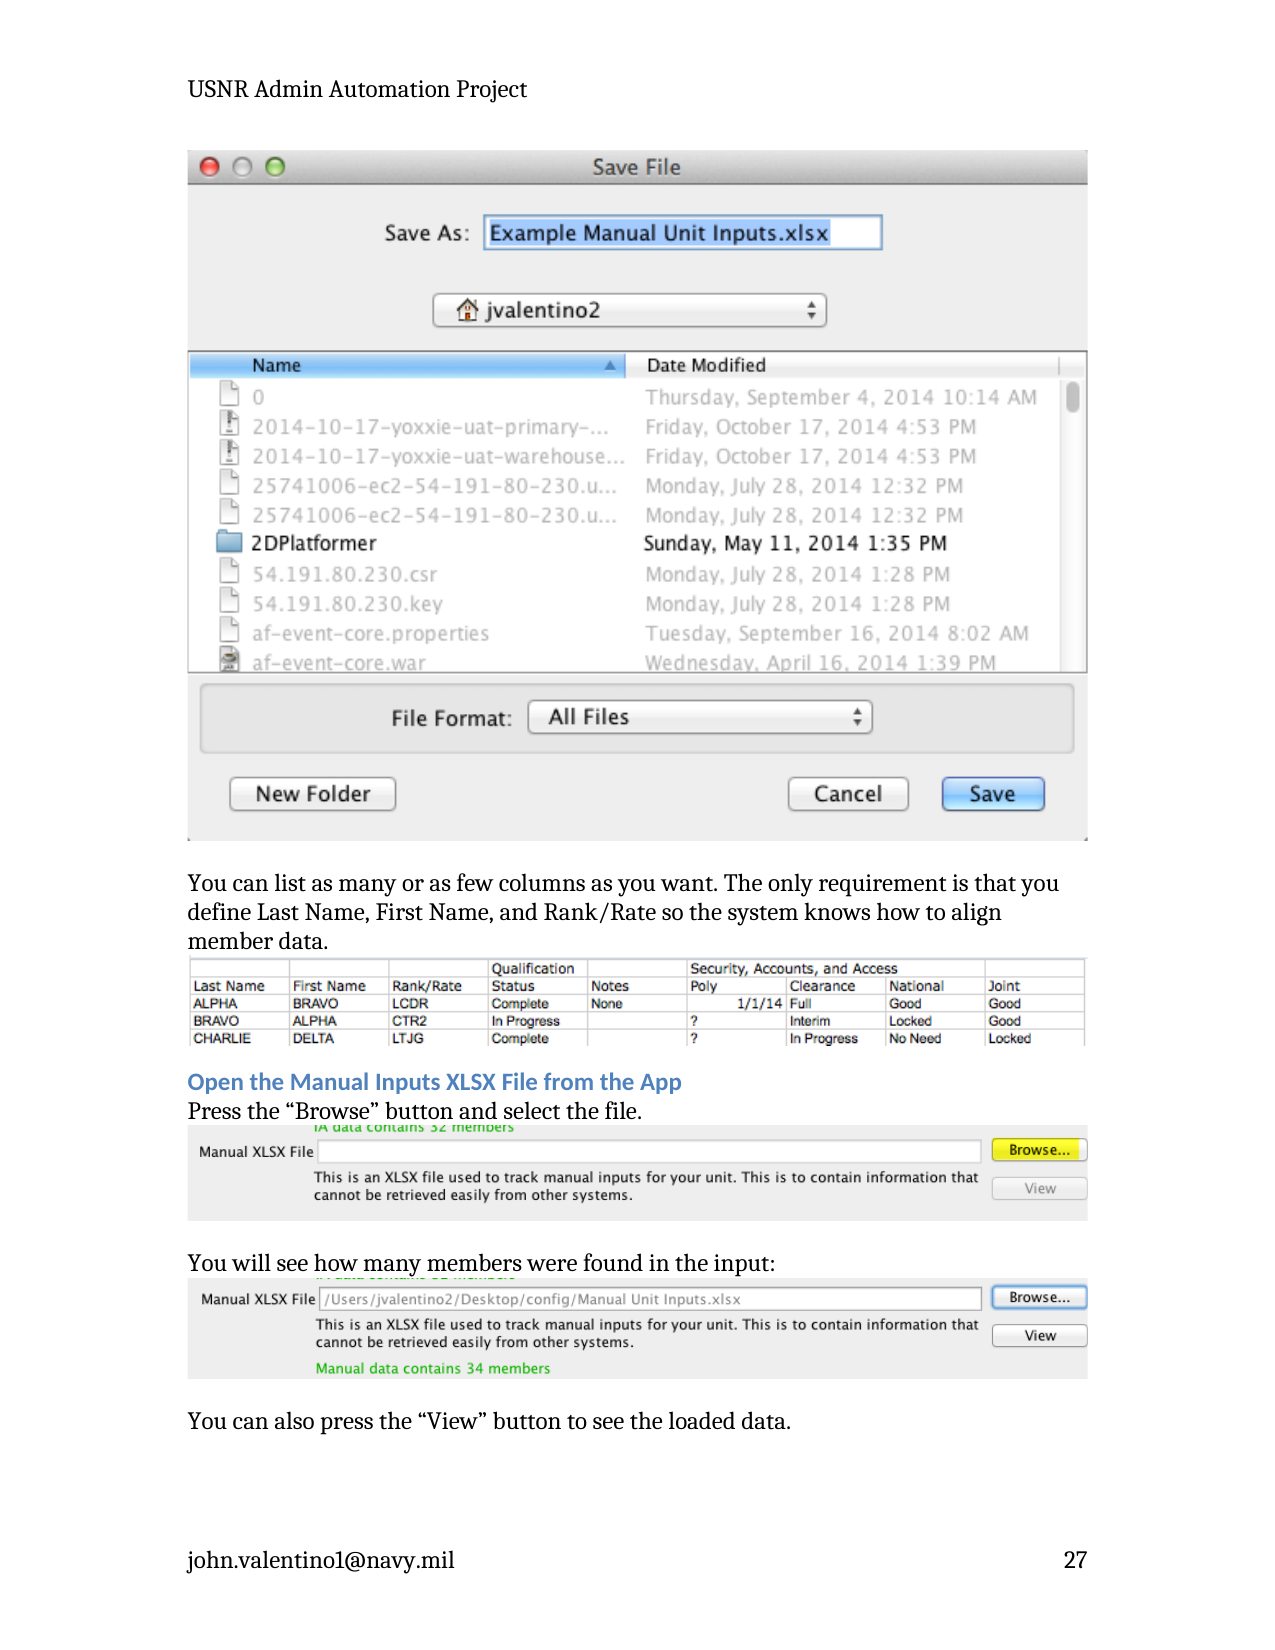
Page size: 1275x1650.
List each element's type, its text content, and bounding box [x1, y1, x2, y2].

text You can also press the “View” button to see the loaded data. [187, 1407, 1087, 1436]
picture [187, 955, 1088, 1046]
text You will see how many members were found in the input: [187, 1249, 1087, 1278]
text Press the “Browse” button and select the file. [187, 1097, 1087, 1125]
text You can list as many or as few columns as you want. The only requirement is that you define Last Name, First Name, and Rank/Rate so the system knows how to align member data. [187, 869, 1087, 955]
picture [187, 1125, 1088, 1221]
picture [187, 150, 1088, 841]
picture [187, 1278, 1088, 1379]
subtitle Open the Manual Inputs XLSX File from the App [187, 1066, 1087, 1097]
